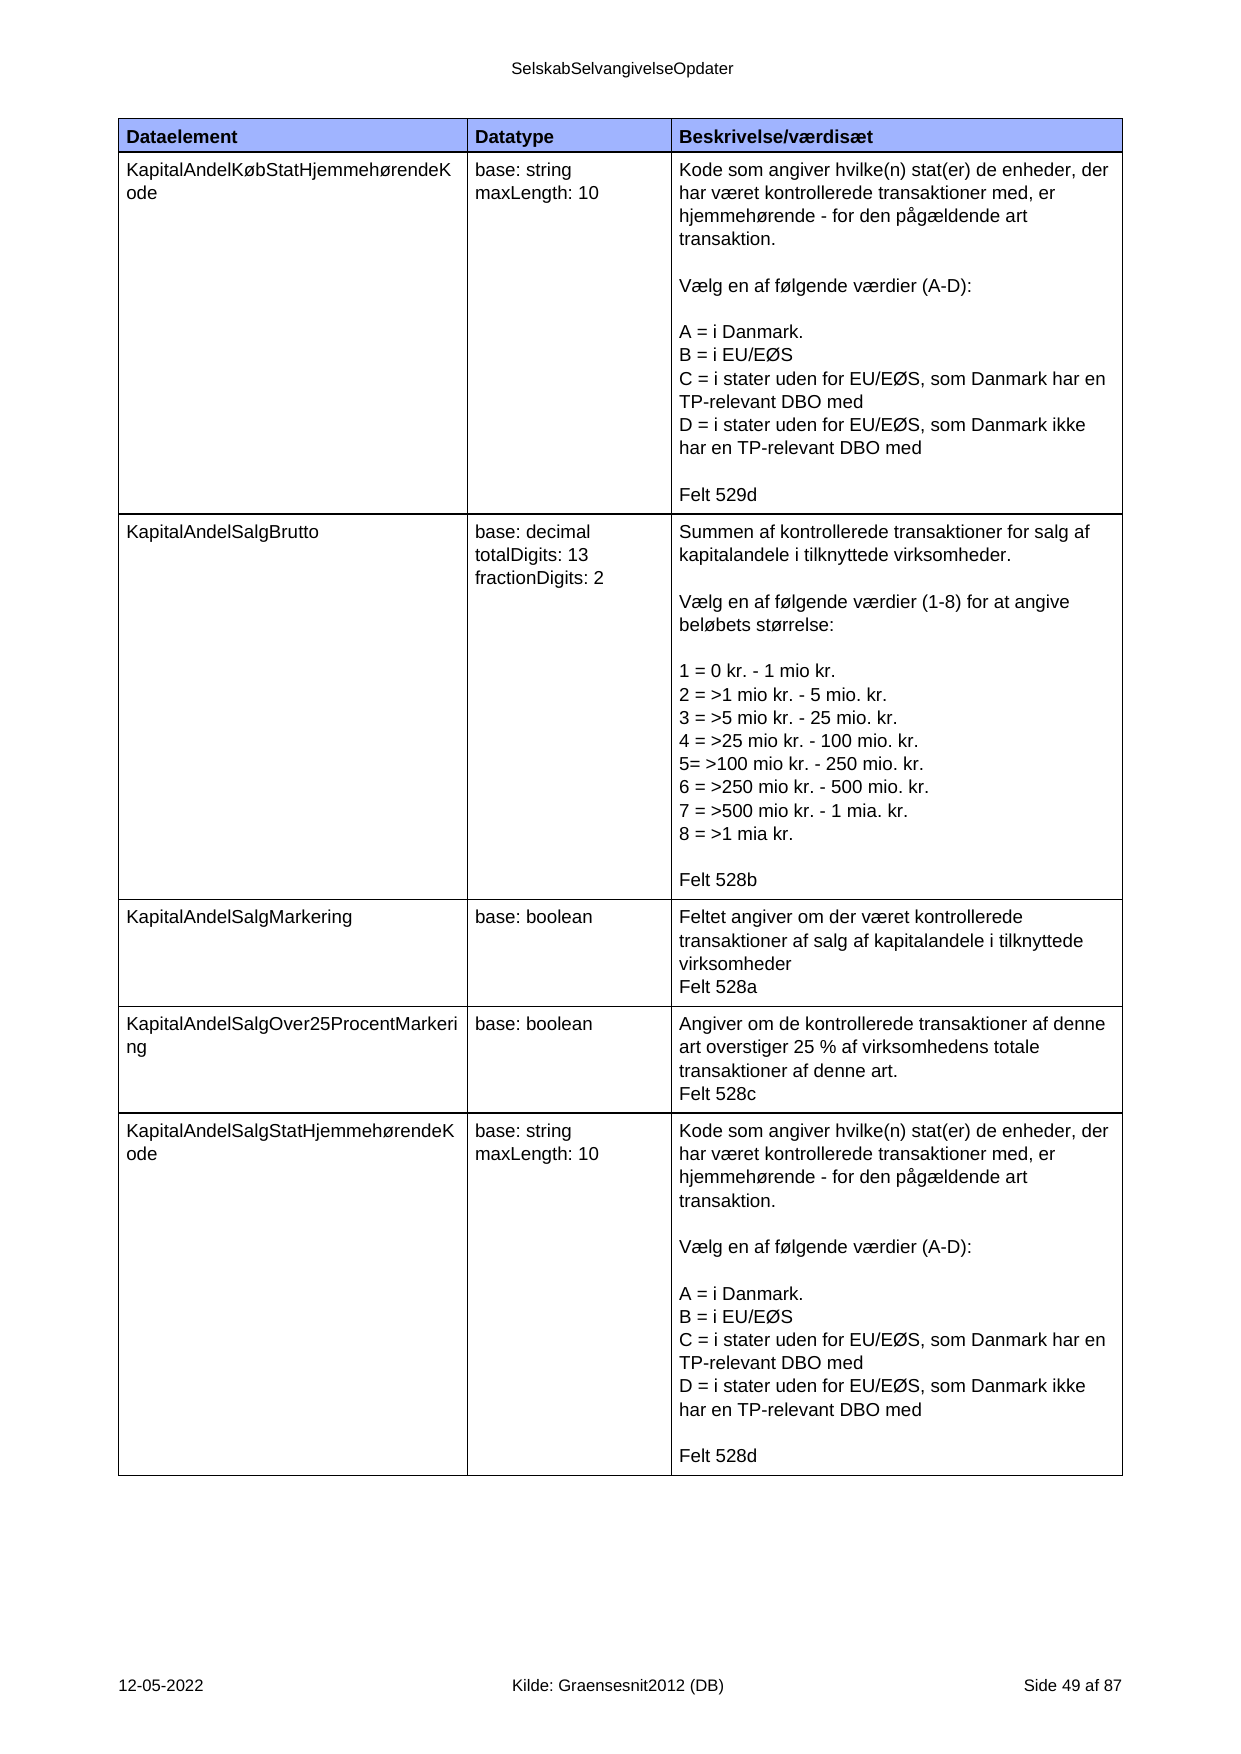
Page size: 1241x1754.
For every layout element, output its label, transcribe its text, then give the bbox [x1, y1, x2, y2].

table_cell base: string maxLength: 10 [468, 153, 671, 513]
table_cell KapitalAndelSalgOver25ProcentMarkering [119, 1007, 467, 1112]
table_header Dataelement [119, 119, 467, 151]
table_cell base: boolean [468, 900, 671, 1006]
table_header Datatype [468, 119, 671, 151]
table_cell KapitalAndelSalgMarkering [119, 900, 467, 1006]
table_cell base: boolean [468, 1007, 671, 1112]
table_cell base: string maxLength: 10 [468, 1114, 671, 1474]
table_cell Kode som angiver hvilke(n) stat(er) de enheder, der har været kontrollerede transaktioner med, er hjemmehørende - for den pågældende art transaktion. Vælg en af følgende værdier (A-D): A = i Danmark. B = i EU/EØS C = i stater uden for EU/EØS, som Danmark har en TP-relevant DBO med D = i stater uden for EU/EØS, som Danmark ikke har en TP-relevant DBO med Felt 528d [672, 1114, 1122, 1474]
table_cell Kode som angiver hvilke(n) stat(er) de enheder, der har været kontrollerede transaktioner med, er hjemmehørende - for den pågældende art transaktion. Vælg en af følgende værdier (A-D): A = i Danmark. B = i EU/EØS C = i stater uden for EU/EØS, som Danmark har en TP-relevant DBO med D = i stater uden for EU/EØS, som Danmark ikke har en TP-relevant DBO med Felt 529d [672, 153, 1122, 513]
table_cell KapitalAndelSalgBrutto [119, 515, 467, 899]
table_cell base: decimal totalDigits: 13 fractionDigits: 2 [468, 515, 671, 899]
table_header Beskrivelse/værdisæt [672, 119, 1122, 151]
table_cell Feltet angiver om der været kontrollerede transaktioner af salg af kapitalandele i tilknyttede virksomheder Felt 528a [672, 900, 1122, 1006]
table_cell KapitalAndelKøbStatHjemmehørendeKode [119, 153, 467, 513]
table_cell KapitalAndelSalgStatHjemmehørendeKode [119, 1114, 467, 1474]
table_cell Summen af kontrollerede transaktioner for salg af kapitalandele i tilknyttede virksomheder. Vælg en af følgende værdier (1-8) for at angive beløbets størrelse: 1 = 0 kr. - 1 mio kr. 2 = >1 mio kr. - 5 mio. kr. 3 = >5 mio kr. - 25 mio. kr. 4 = >25 mio kr. - 100 mio. kr. 5= >100 mio kr. - 250 mio. kr. 6 = >250 mio kr. - 500 mio. kr. 7 = >500 mio kr. - 1 mia. kr. 8 = >1 mia kr. Felt 528b [672, 515, 1122, 899]
table_cell Angiver om de kontrollerede transaktioner af denne art overstiger 25 % af virksomhedens totale transaktioner af denne art. Felt 528c [672, 1007, 1122, 1112]
